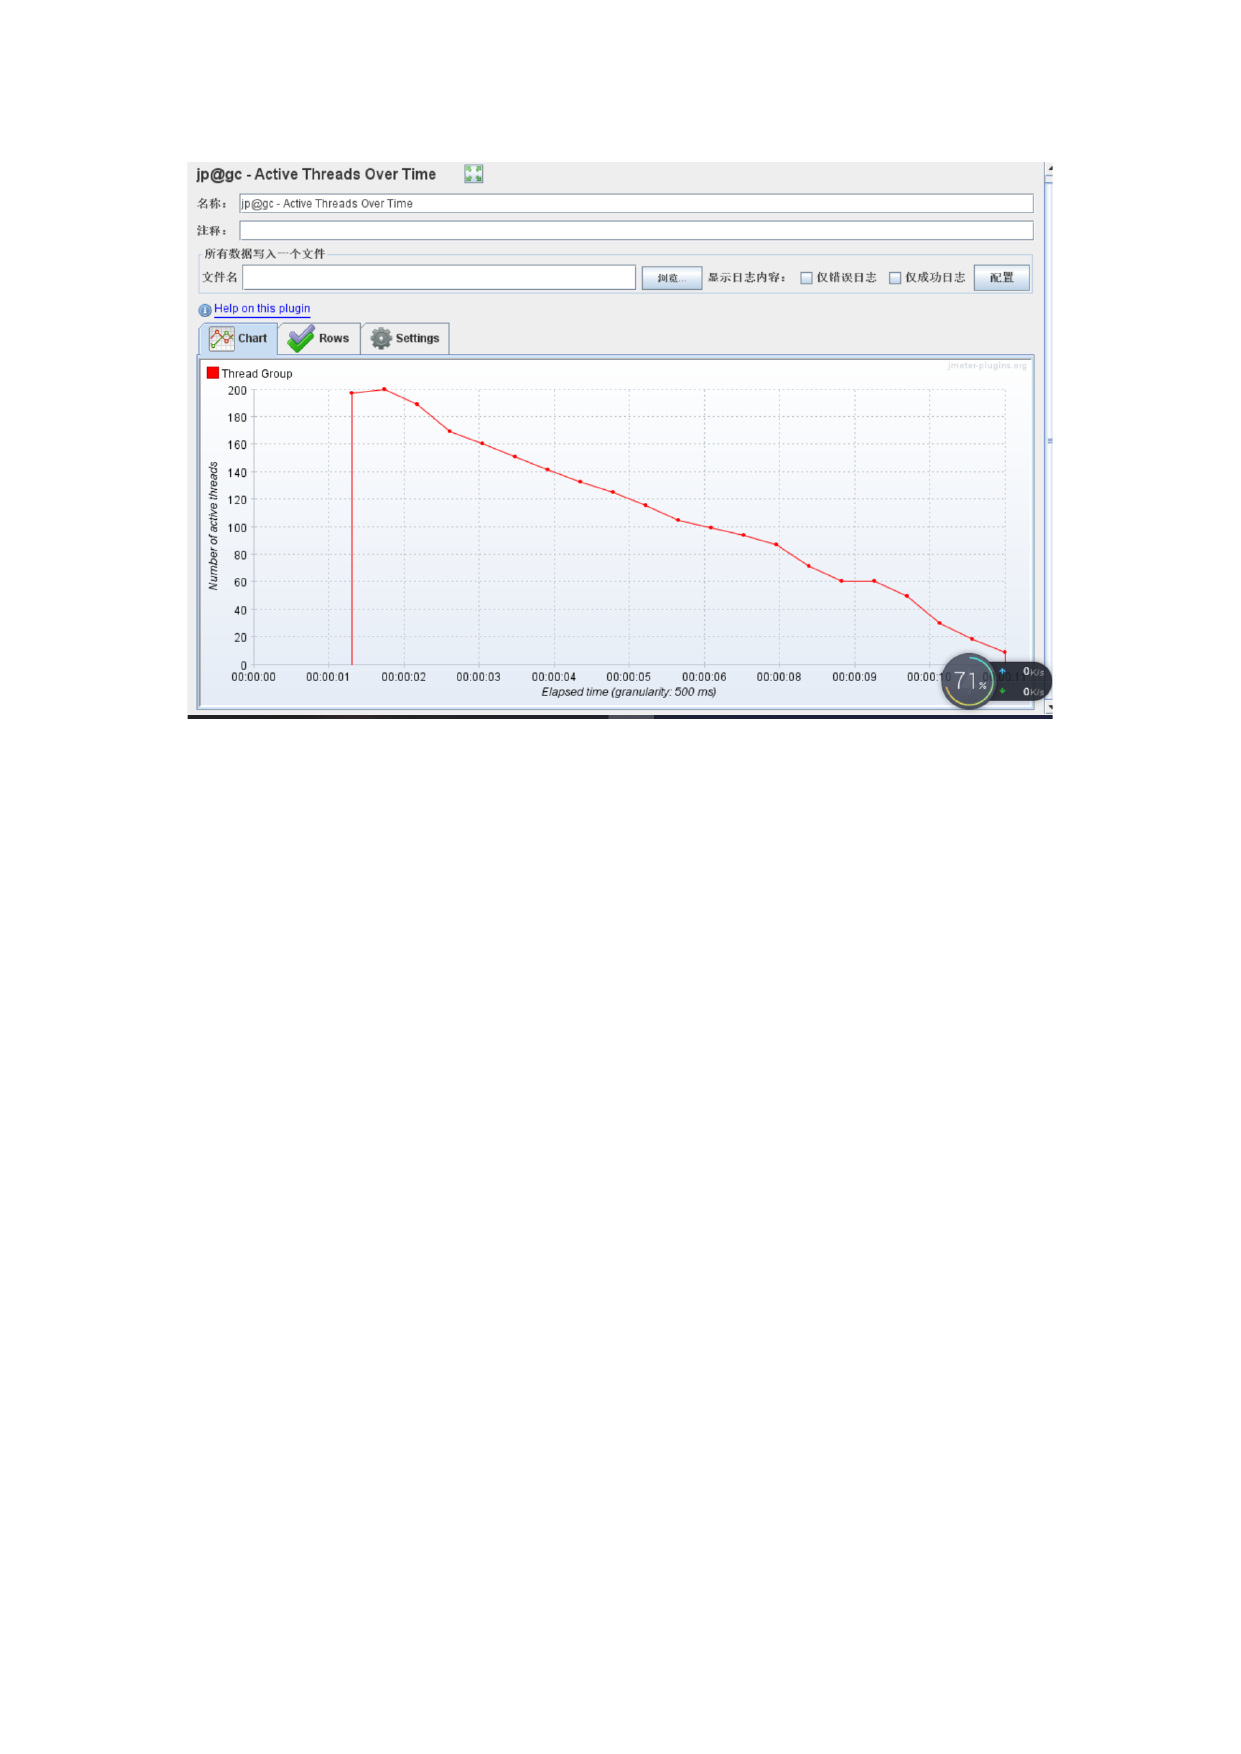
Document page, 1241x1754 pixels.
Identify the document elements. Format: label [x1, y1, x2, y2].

picture [187, 162, 1053, 719]
